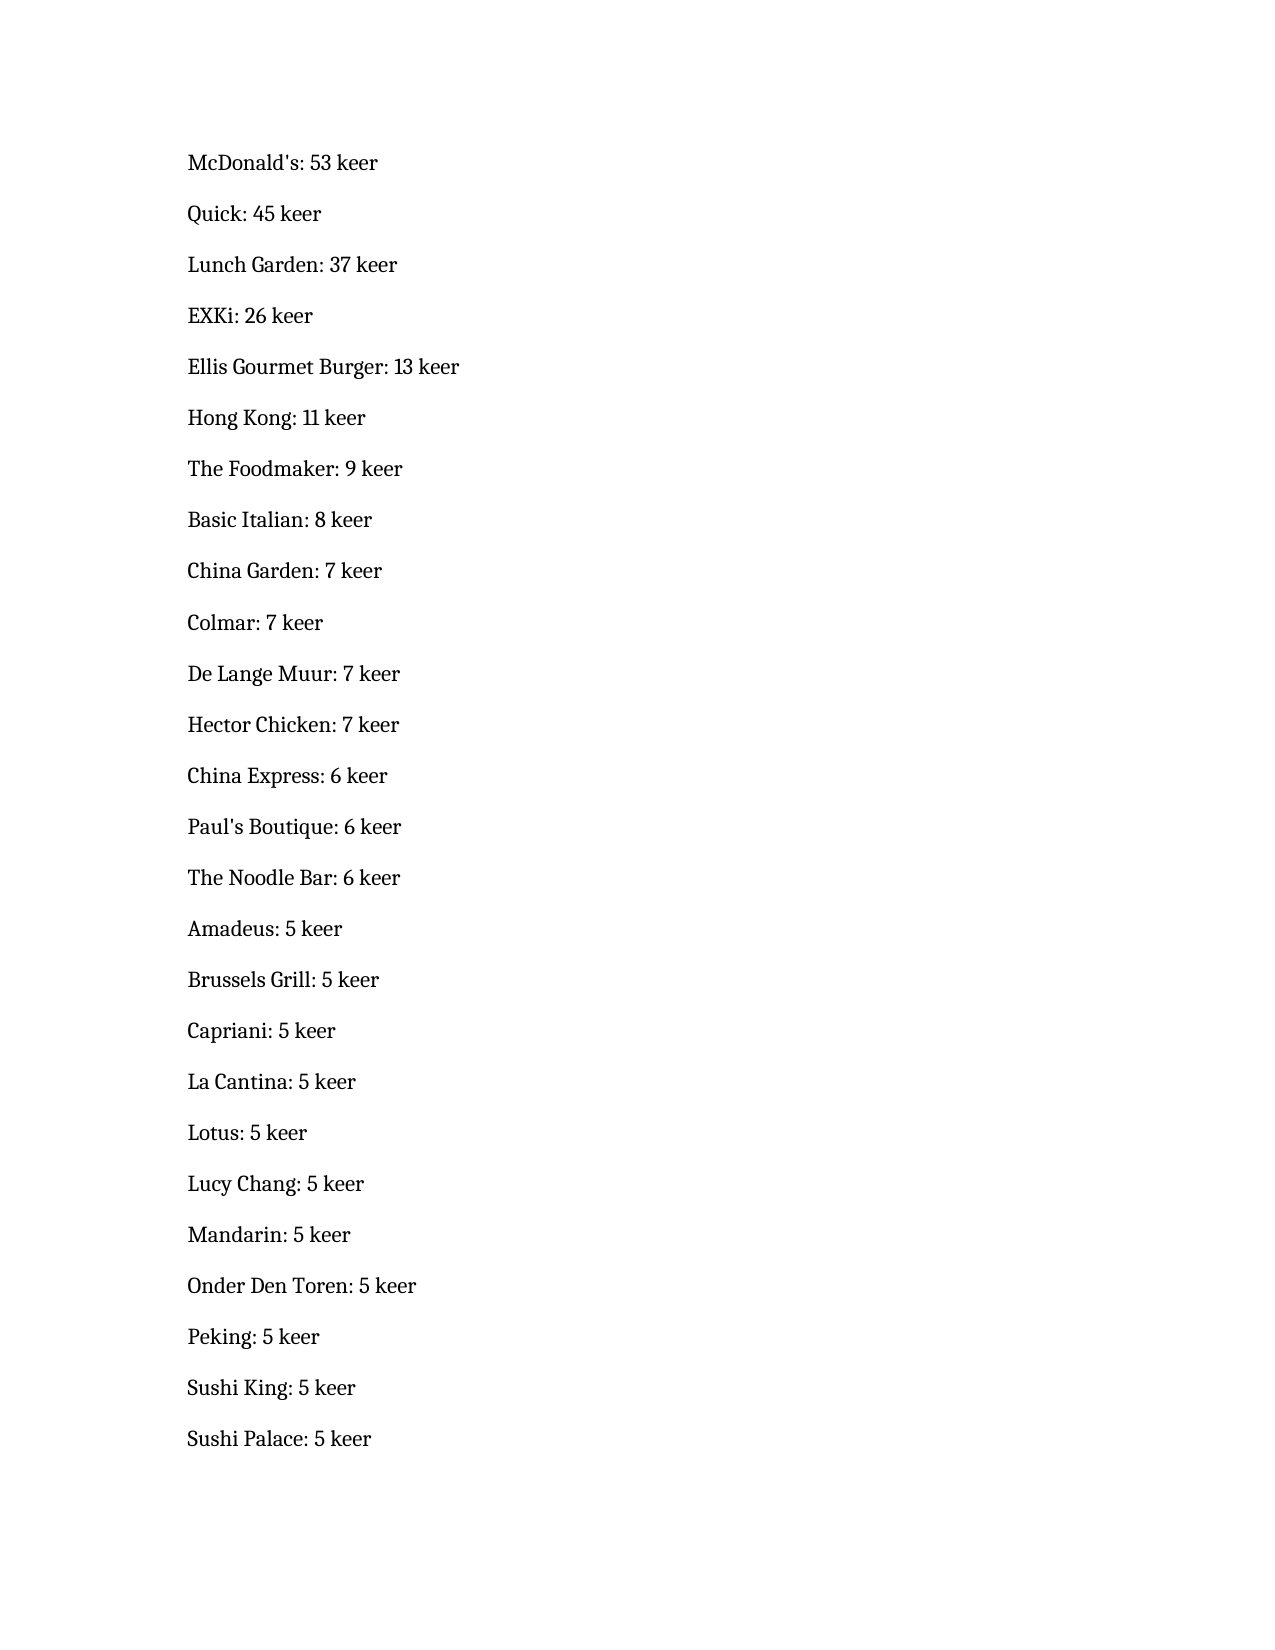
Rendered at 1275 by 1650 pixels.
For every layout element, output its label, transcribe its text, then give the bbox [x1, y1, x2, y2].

text Mandarin: 5 keer [187, 1222, 1087, 1248]
text Sushi Palace: 5 keer [187, 1426, 1087, 1452]
text Lucy Chang: 5 keer [187, 1171, 1087, 1197]
text China Garden: 7 keer [187, 558, 1087, 585]
text China Express: 6 keer [187, 762, 1087, 789]
text Peking: 5 keer [187, 1324, 1087, 1350]
text Sushi King: 5 keer [187, 1375, 1087, 1401]
text Lunch Garden: 37 keer [187, 252, 1087, 278]
text Lotus: 5 keer [187, 1120, 1087, 1146]
text Hector Chicken: 7 keer [187, 711, 1087, 738]
text Brussels Grill: 5 keer [187, 967, 1087, 993]
text Ellis Gourmet Burger: 13 keer [187, 354, 1087, 381]
text The Noodle Bar: 6 keer [187, 864, 1087, 891]
text Capriani: 5 keer [187, 1018, 1087, 1044]
text De Lange Muur: 7 keer [187, 660, 1087, 687]
text Quick: 45 keer [187, 201, 1087, 227]
text EXKi: 26 keer [187, 303, 1087, 329]
text Paul's Boutique: 6 keer [187, 813, 1087, 840]
text Basic Italian: 8 keer [187, 507, 1087, 534]
text McDonald's: 53 keer [187, 150, 1087, 176]
text Hong Kong: 11 keer [187, 405, 1087, 432]
text Amadeus: 5 keer [187, 916, 1087, 942]
text The Foodmaker: 9 keer [187, 456, 1087, 483]
text Onder Den Toren: 5 keer [187, 1273, 1087, 1299]
text La Cantina: 5 keer [187, 1069, 1087, 1095]
text Colmar: 7 keer [187, 609, 1087, 636]
